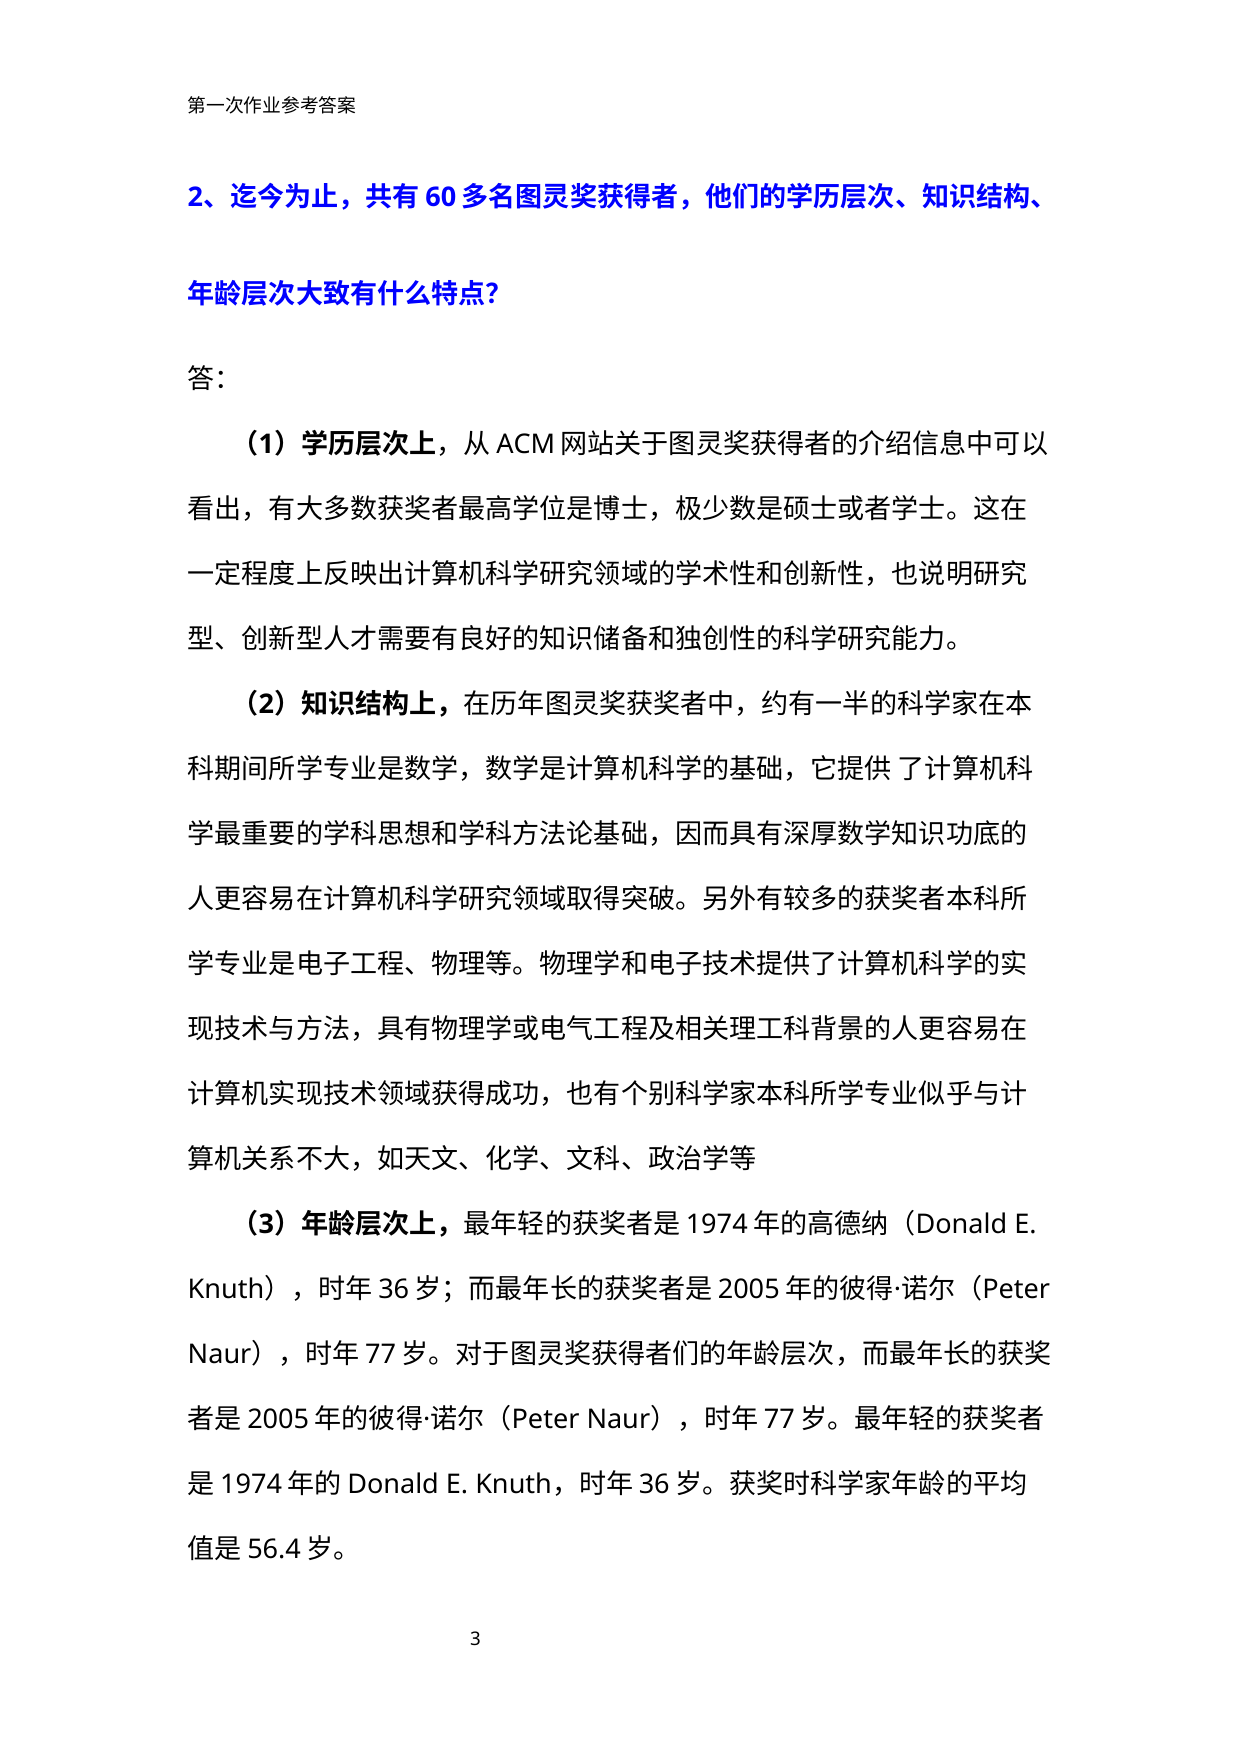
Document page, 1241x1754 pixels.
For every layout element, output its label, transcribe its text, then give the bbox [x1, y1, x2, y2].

text 2、迄今为止，共有60多名图灵奖获得者，他们的学历层次、知识结构、年龄层次大致有什么特点？ [187, 162, 1053, 324]
text （1）学历层次上，从ACM网站关于图灵奖获得者的介绍信息中可以看出，有大多数获奖者最高学位是博士，极少数是硕士或者学士。这在一定程度上反映出计算机科学研究领域的学术性和创新性，也说明研究型、创新型人才需要有良好的知识储备和独创性的科学研究能力。 [187, 409, 1053, 669]
text 答： [187, 344, 1053, 409]
list （3）年龄层次上，最年轻的获奖者是1974年的高德纳（Donald E. Knuth），时年36岁；而最年长的获奖者是2005年的彼得·诺尔（Peter Naur），时年77岁。对于图灵奖获得者们的年龄层次，而最年长的获奖者是2005年的彼得·诺尔（Peter Naur），时年77岁。最年轻的获奖者是1974年的Donald E. Knuth，时年36岁。获奖时科学家年龄的平均值是56.4岁。 [187, 1189, 1053, 1579]
text （2）知识结构上，在历年图灵奖获奖者中，约有一半的科学家在本科期间所学专业是数学，数学是计算机科学的基础，它提供 了计算机科学最重要的学科思想和学科方法论基础，因而具有深厚数学知识功底的人更容易在计算机科学研究领域取得突破。另外有较多的获奖者本科所学专业是电子工程、物理等。物理学和电子技术提供了计算机科学的实现技术与方法，具有物理学或电气工程及相关理工科背景的人更容易在计算机实现技术领域获得成功，也有个别科学家本科所学专业似乎与计算机关系不大，如天文、化学、文科、政治学等 [187, 669, 1053, 1189]
